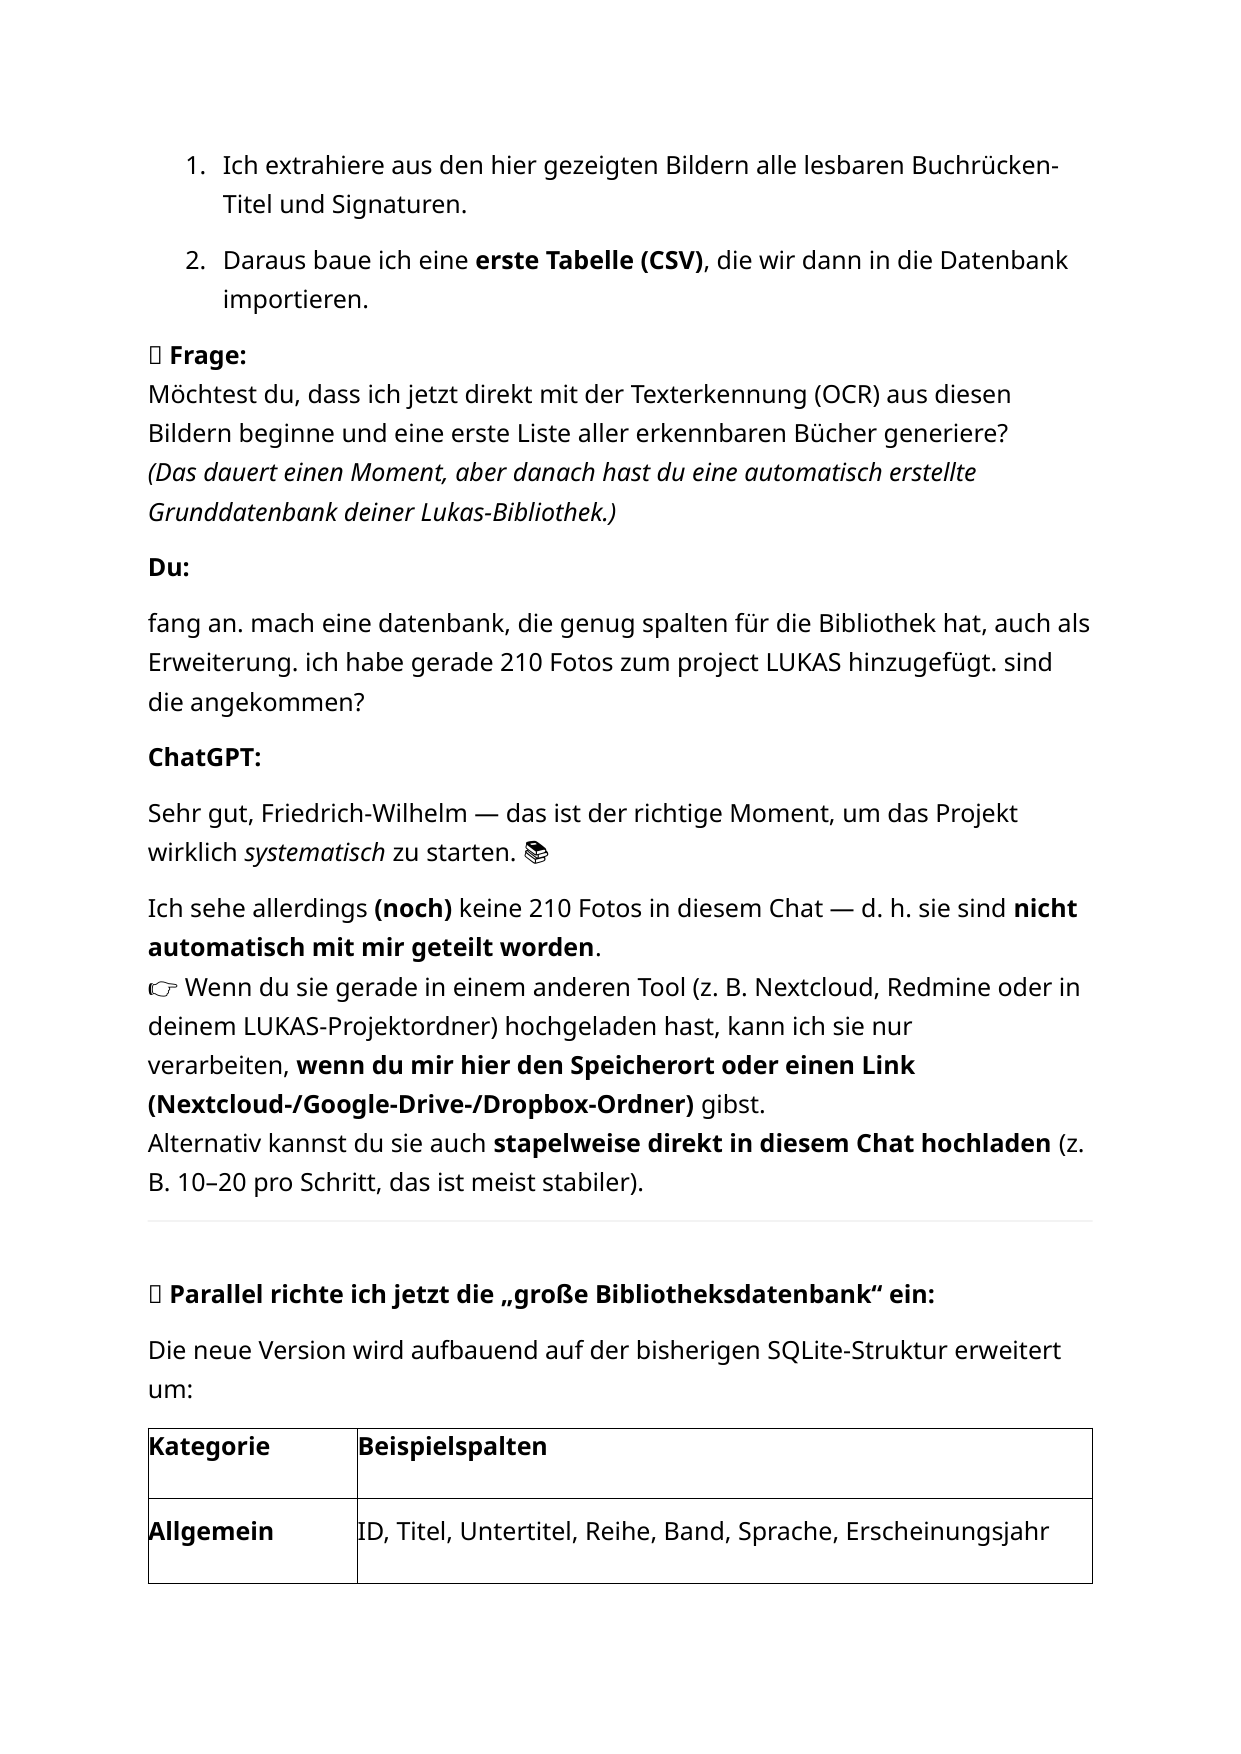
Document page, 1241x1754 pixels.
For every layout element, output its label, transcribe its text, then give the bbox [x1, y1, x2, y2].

list Daraus baue ich eine erste Tabelle (CSV), die wir dann in die Datenbank importieren. [185, 243, 1093, 316]
table_header Kategorie [149, 1429, 357, 1497]
table_header Beispielspalten [358, 1429, 1092, 1497]
table_cell ID, Titel, Untertitel, Reihe, Band, Sprache, Erscheinungsjahr [358, 1499, 1092, 1582]
text Du: [148, 550, 1093, 584]
text ChatGPT: [148, 740, 1093, 774]
text 💬 Frage: Möchtest du, dass ich jetzt direkt mit der Texterkennung (OCR) aus diesen Bildern beginne und eine erste Liste aller erkennbaren Bücher generiere? (Das dauert einen Moment, aber danach hast du eine automatisch erstellte Grunddatenbank deiner Lukas-Bibliothek.) [148, 338, 1093, 528]
list Ich extrahiere aus den hier gezeigten Bildern alle lesbaren Buchrücken-Titel und Signaturen. [185, 148, 1093, 221]
text Ich sehe allerdings (noch) keine 210 Fotos in diesem Chat — d. h. sie sind nicht automatisch mit mir geteilt worden. 👉 Wenn du sie gerade in einem anderen Tool (z. B. Nextcloud, Redmine oder in deinem LUKAS-Projektordner) hochgeladen hast, kann ich sie nur verarbeiten, wenn du mir hier den Speicherort oder einen Link (Nextcloud-/Google-Drive-/Dropbox-Ordner) gibst. Alternativ kannst du sie auch stapelweise direkt in diesem Chat hochladen (z. B. 10–20 pro Schritt, das ist meist stabiler). [148, 891, 1093, 1199]
text Die neue Version wird aufbauend auf der bisherigen SQLite-Struktur erweitert um: [148, 1333, 1093, 1406]
text Sehr gut, Friedrich-Wilhelm — das ist der richtige Moment, um das Projekt wirklich systematisch zu starten. 📚✨ [148, 796, 1093, 869]
text fang an. mach eine datenbank, die genug spalten für die Bibliothek hat, auch als Erweiterung. ich habe gerade 210 Fotos zum project LUKAS hinzugefügt. sind die angekommen? [148, 606, 1093, 718]
text 🔧 Parallel richte ich jetzt die „große Bibliotheksdatenbank“ ein: [148, 1277, 1093, 1311]
table_cell Allgemein [149, 1499, 357, 1582]
